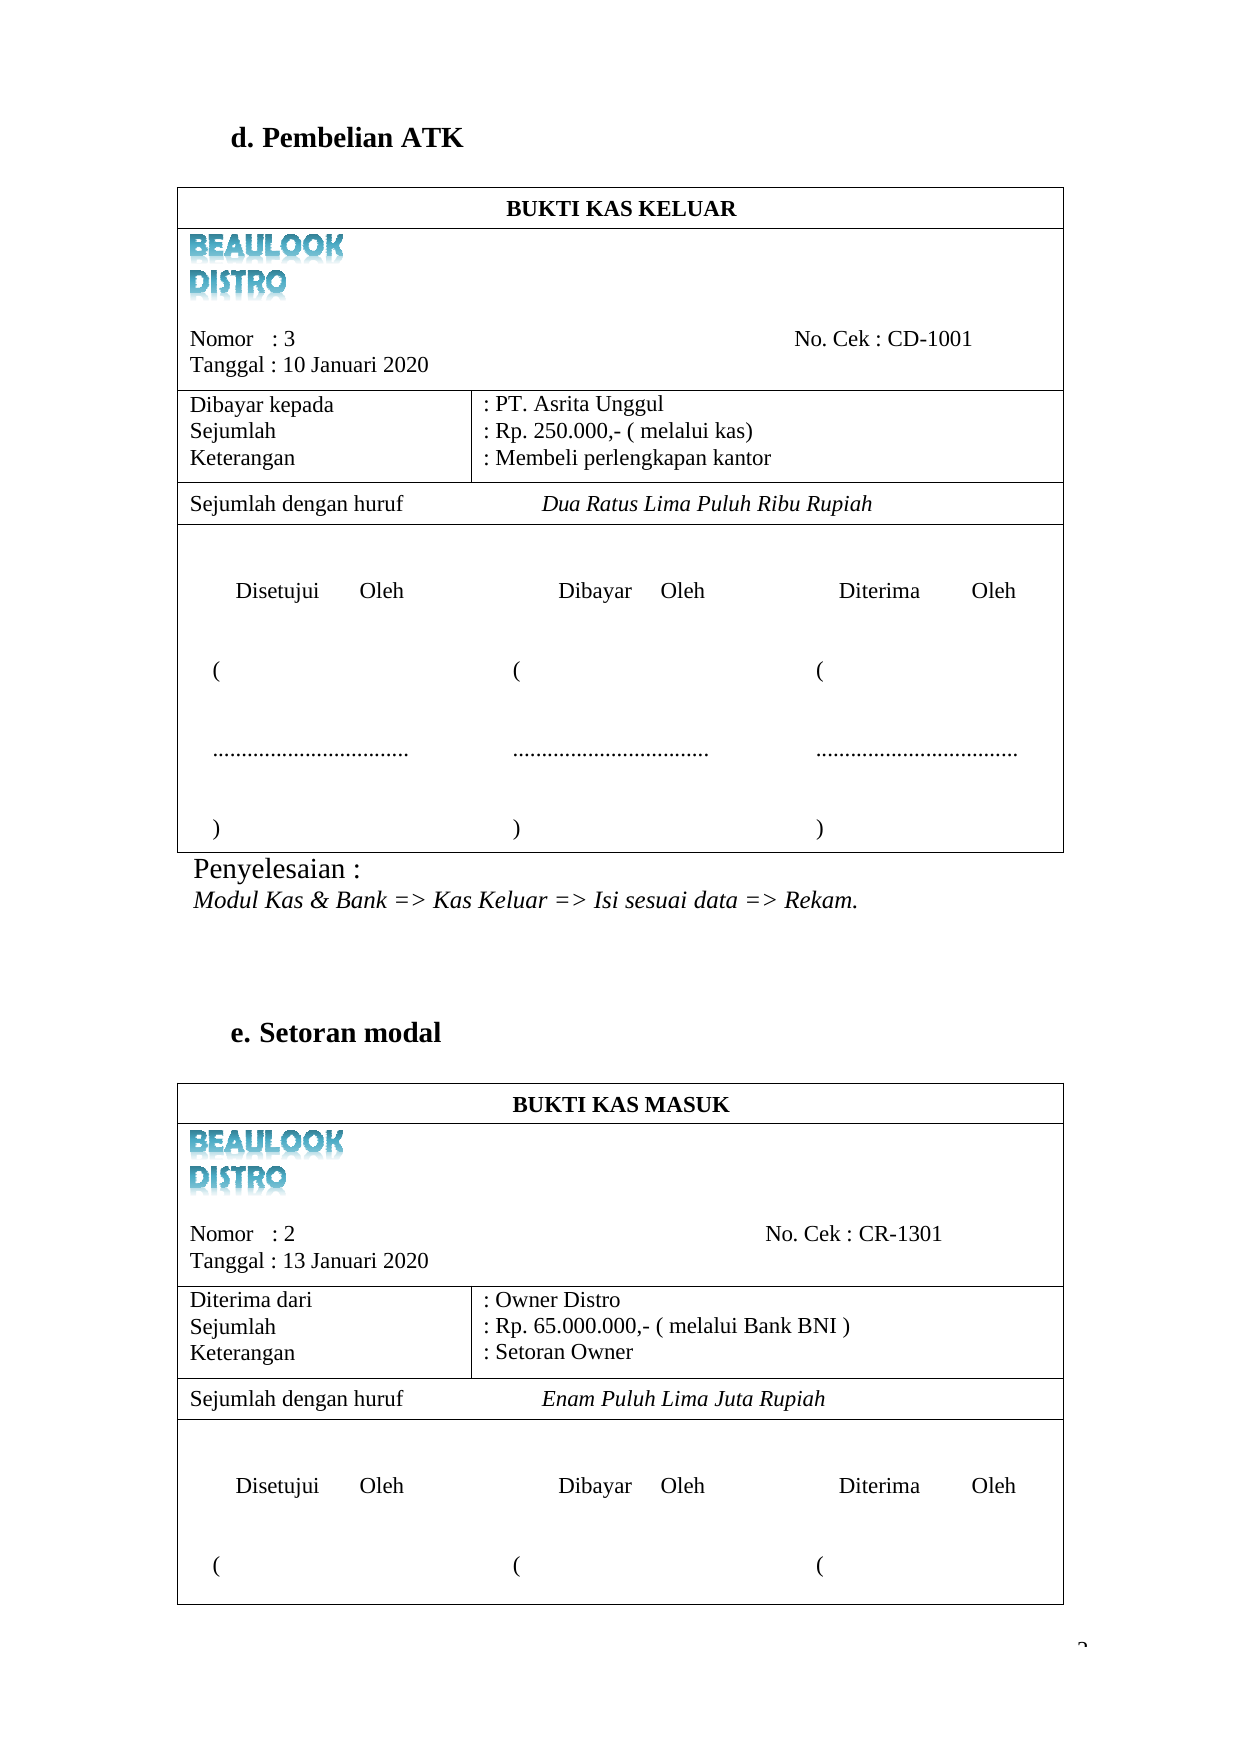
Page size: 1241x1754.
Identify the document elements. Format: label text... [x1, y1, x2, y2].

table_cell Disetujui Oleh ( ) [178, 1420, 471, 1604]
table_header BUKTI KAS KELUAR [178, 188, 1063, 227]
table_cell Dibayar Oleh ( ) [471, 525, 766, 852]
table_cell Sejumlah dengan huruf Dua Ratus Lima Puluh Ribu Rupiah [178, 483, 1063, 524]
subtitle Penyelesaian : [193, 853, 1151, 885]
table_cell : PT. Asrita Unggul : Rp. 250.000,- ( melalui kas) : Membeli perlengkapan kantor [472, 391, 1063, 482]
list Pembelian ATK [230, 120, 1151, 153]
table_cell Nomor : 3 No. Cek : CD-1001 Tanggal : 10 Januari 2020 [178, 229, 1063, 390]
table_cell Dibayar Oleh ( ) [471, 1420, 766, 1604]
table_cell : Owner Distro : Rp. 65.000.000,- ( melalui Bank BNI ) : Setoran Owner [472, 1287, 1063, 1377]
text Modul Kas & Bank => Kas Keluar => Isi sesuai data => Rekam. [193, 885, 1151, 914]
list Setoran modal [230, 1015, 1151, 1049]
table_cell Disetujui Oleh ( ) [178, 525, 471, 852]
table_cell Dibayar kepada Sejumlah Keterangan [178, 391, 471, 482]
table_cell Diterima Oleh ( ) [766, 1420, 1063, 1604]
table_cell Nomor : 2 No. Cek : CR-1301 Tanggal : 13 Januari 2020 [178, 1124, 1063, 1286]
table_cell Diterima dari Sejumlah Keterangan [178, 1287, 471, 1377]
table_cell Sejumlah dengan huruf Enam Puluh Lima Juta Rupiah [178, 1379, 1063, 1419]
table_header BUKTI KAS MASUK [178, 1084, 1063, 1123]
table_cell Diterima Oleh ( ) [766, 525, 1063, 852]
